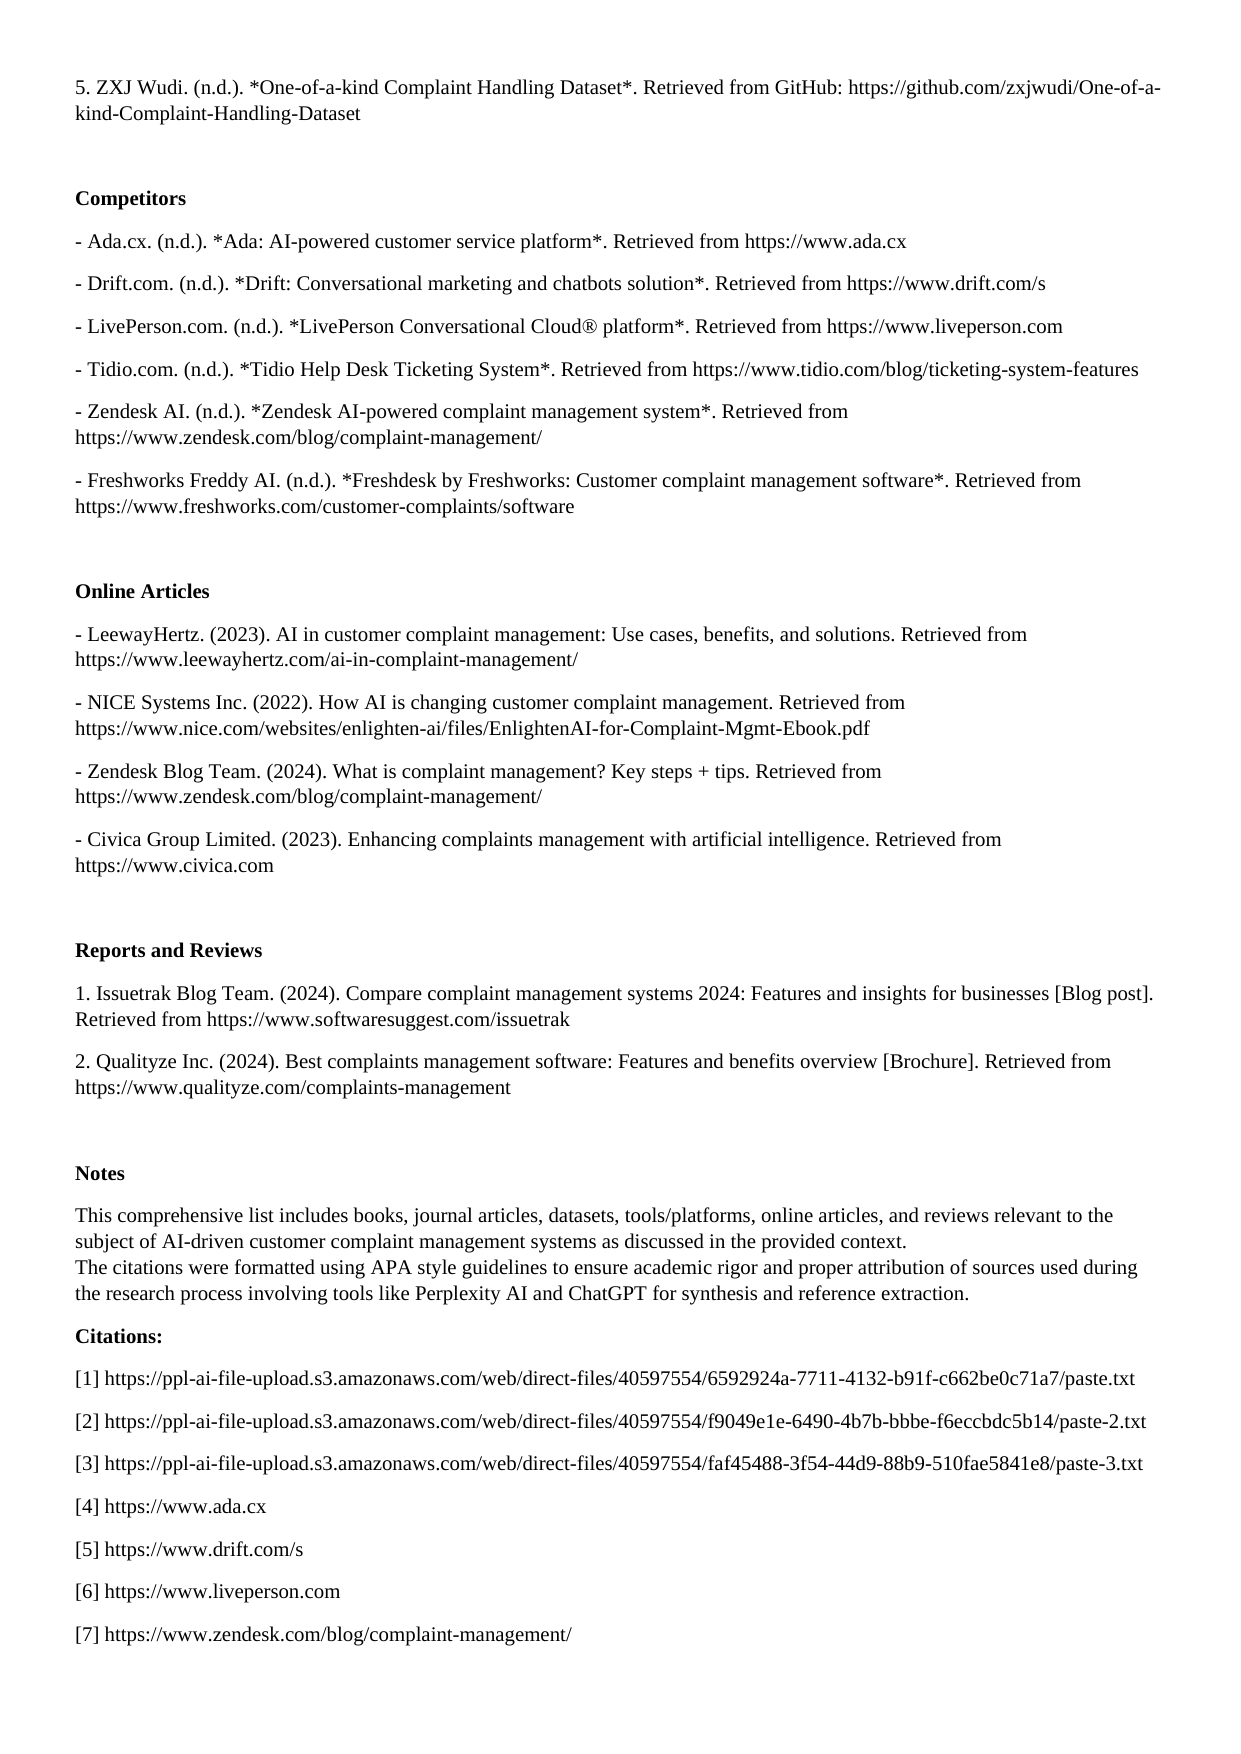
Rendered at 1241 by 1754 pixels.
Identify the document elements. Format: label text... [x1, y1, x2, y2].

text [6] https://www.liveperson.com [75, 1579, 1165, 1603]
text - Zendesk Blog Team. (2024). What is complaint management? Key steps + tips. Retrieved from https://www.zendesk.com/blog/complaint-management/ [75, 758, 1165, 808]
text - LivePerson.com. (n.d.). *LivePerson Conversational Cloud® platform*. Retrieved from https://www.liveperson.com [75, 314, 1165, 338]
text [2] https://ppl-ai-file-upload.s3.amazonaws.com/web/direct-files/40597554/f9049e1e-6490-4b7b-bbbe-f6eccbdc5b14/paste-2.txt [75, 1409, 1165, 1433]
text 1. Issuetrak Blog Team. (2024). Compare complaint management systems 2024: Features and insights for businesses [Blog post]. Retrieved from https://www.softwaresuggest.com/issuetrak [75, 981, 1165, 1031]
text [1] https://ppl-ai-file-upload.s3.amazonaws.com/web/direct-files/40597554/6592924a-7711-4132-b91f-c662be0c71a7/paste.txt [75, 1366, 1165, 1390]
text [3] https://ppl-ai-file-upload.s3.amazonaws.com/web/direct-files/40597554/faf45488-3f54-44d9-88b9-510fae5841e8/paste-3.txt [75, 1451, 1165, 1475]
text 2. Qualityze Inc. (2024). Best complaints management software: Features and benefits overview [Brochure]. Retrieved from https://www.qualityze.com/complaints-management [75, 1049, 1165, 1099]
text Citations: [75, 1323, 1165, 1348]
text Competitors [75, 186, 1165, 210]
text Notes [75, 1161, 1165, 1184]
text [4] https://www.ada.cx [75, 1494, 1165, 1518]
text - Civica Group Limited. (2023). Enhancing complaints management with artificial intelligence. Retrieved from https://www.civica.com [75, 827, 1165, 877]
text Online Articles [75, 579, 1165, 603]
text - Drift.com. (n.d.). *Drift: Conversational marketing and chatbots solution*. Retrieved from https://www.drift.com/s [75, 271, 1165, 295]
text - Zendesk AI. (n.d.). *Zendesk AI-powered complaint management system*. Retrieved from https://www.zendesk.com/blog/complaint-management/ [75, 399, 1165, 449]
text This comprehensive list includes books, journal articles, datasets, tools/platforms, online articles, and reviews relevant to the subject of AI-driven customer complaint management systems as discussed in the provided context. The citations were formatted using APA style guidelines to ensure academic rigor and proper attribution of sources used during the research process involving tools like Perplexity AI and ChatGPT for synthesis and reference extraction. [75, 1203, 1165, 1305]
text [5] https://www.drift.com/s [75, 1537, 1165, 1561]
text - NICE Systems Inc. (2022). How AI is changing customer complaint management. Retrieved from https://www.nice.com/websites/enlighten-ai/files/EnlightenAI-for-Complaint-Mgmt-Ebook.pdf [75, 690, 1165, 740]
text - Freshworks Freddy AI. (n.d.). *Freshdesk by Freshworks: Customer complaint management software*. Retrieved from https://www.freshworks.com/customer-complaints/software [75, 468, 1165, 518]
text [7] https://www.zendesk.com/blog/complaint-management/ [75, 1622, 1165, 1646]
text - LeewayHertz. (2023). AI in customer complaint management: Use cases, benefits, and solutions. Retrieved from https://www.leewayhertz.com/ai-in-complaint-management/ [75, 621, 1165, 671]
text - Tidio.com. (n.d.). *Tidio Help Desk Ticketing System*. Retrieved from https://www.tidio.com/blog/ticketing-system-features [75, 357, 1165, 381]
text Reports and Reviews [75, 938, 1165, 962]
text - Ada.cx. (n.d.). *Ada: AI-powered customer service platform*. Retrieved from https://www.ada.cx [75, 229, 1165, 253]
